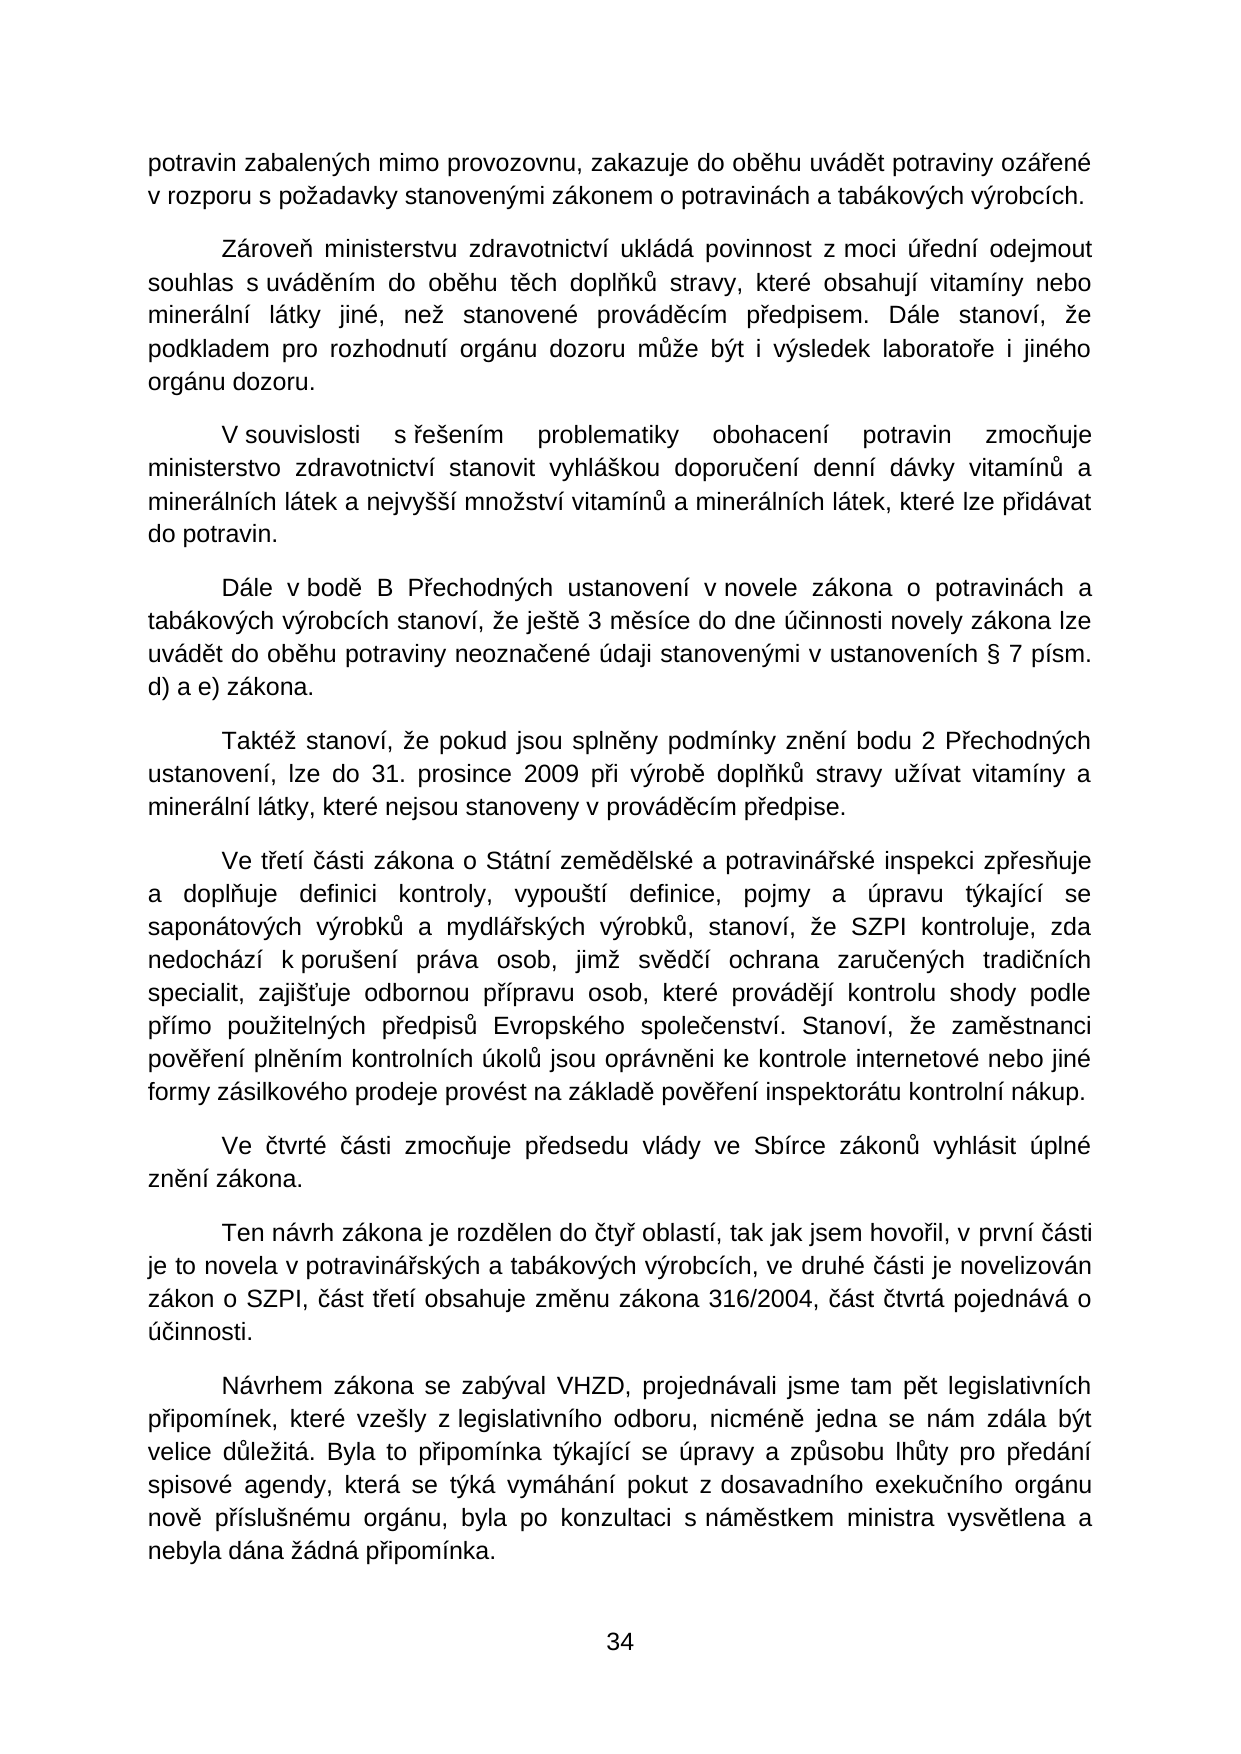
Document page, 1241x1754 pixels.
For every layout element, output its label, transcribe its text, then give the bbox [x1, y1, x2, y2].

text Zároveň ministerstvu zdravotnictví ukládá povinnost z moci úřední odejmout souhlas s uváděním do oběhu těch doplňků stravy, které obsahují vitamíny nebo minerální látky jiné, než stanovené prováděcím předpisem. Dále stanoví, že podkladem pro rozhodnutí orgánu dozoru může být i výsledek laboratoře i jiného orgánu dozoru. [148, 234, 1093, 395]
text Ve třetí části zákona o Státní zemědělské a potravinářské inspekci zpřesňuje a doplňuje definici kontroly, vypouští definice, pojmy a úpravu týkající se saponátových výrobků a mydlářských výrobků, stanoví, že SZPI kontroluje, zda nedochází k porušení práva osob, jimž svědčí ochrana zaručených tradičních specialit, zajišťuje odbornou přípravu osob, které provádějí kontrolu shody podle přímo použitelných předpisů Evropského společenství. Stanoví, že zaměstnanci pověření plněním kontrolních úkolů jsou oprávněni ke kontrole internetové nebo jiné formy zásilkového prodeje provést na základě pověření inspektorátu kontrolní nákup. [148, 846, 1093, 1106]
text Ve čtvrté části zmocňuje předsedu vlády ve Sbírce zákonů vyhlásit úplné znění zákona. [148, 1131, 1093, 1193]
text Ten návrh zákona je rozdělen do čtyř oblastí, tak jak jsem hovořil, v první části je to novela v potravinářských a tabákových výrobcích, ve druhé části je novelizován zákon o SZPI, část třetí obsahuje změnu zákona 316/2004, část čtvrtá pojednává o účinnosti. [148, 1218, 1093, 1346]
text Taktéž stanoví, že pokud jsou splněny podmínky znění bodu 2 Přechodných ustanovení, lze do 31. prosince 2009 při výrobě doplňků stravy užívat vitamíny a minerální látky, které nejsou stanoveny v prováděcím předpise. [148, 726, 1093, 821]
text Návrhem zákona se zabýval VHZD, projednávali jsme tam pět legislativních připomínek, které vzešly z legislativního odboru, nicméně jedna se nám zdála být velice důležitá. Byla to připomínka týkající se úpravy a způsobu lhůty pro předání spisové agendy, která se týká vymáhání pokut z dosavadního exekučního orgánu nově příslušnému orgánu, byla po konzultaci s náměstkem ministra vysvětlena a nebyla dána žádná připomínka. [148, 1371, 1093, 1565]
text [148, 148, 1093, 209]
text Dále v bodě B Přechodných ustanovení v novele zákona o potravinách a tabákových výrobcích stanoví, že ještě 3 měsíce do dne účinnosti novely zákona lze uvádět do oběhu potraviny neoznačené údaji stanovenými v ustanoveních § 7 písm. d) a e) zákona. [148, 573, 1093, 701]
text V souvislosti s řešením problematiky obohacení potravin zmocňuje ministerstvo zdravotnictví stanovit vyhláškou doporučení denní dávky vitamínů a minerálních látek a nejvyšší množství vitamínů a minerálních látek, které lze přidávat do potravin. [148, 420, 1093, 548]
